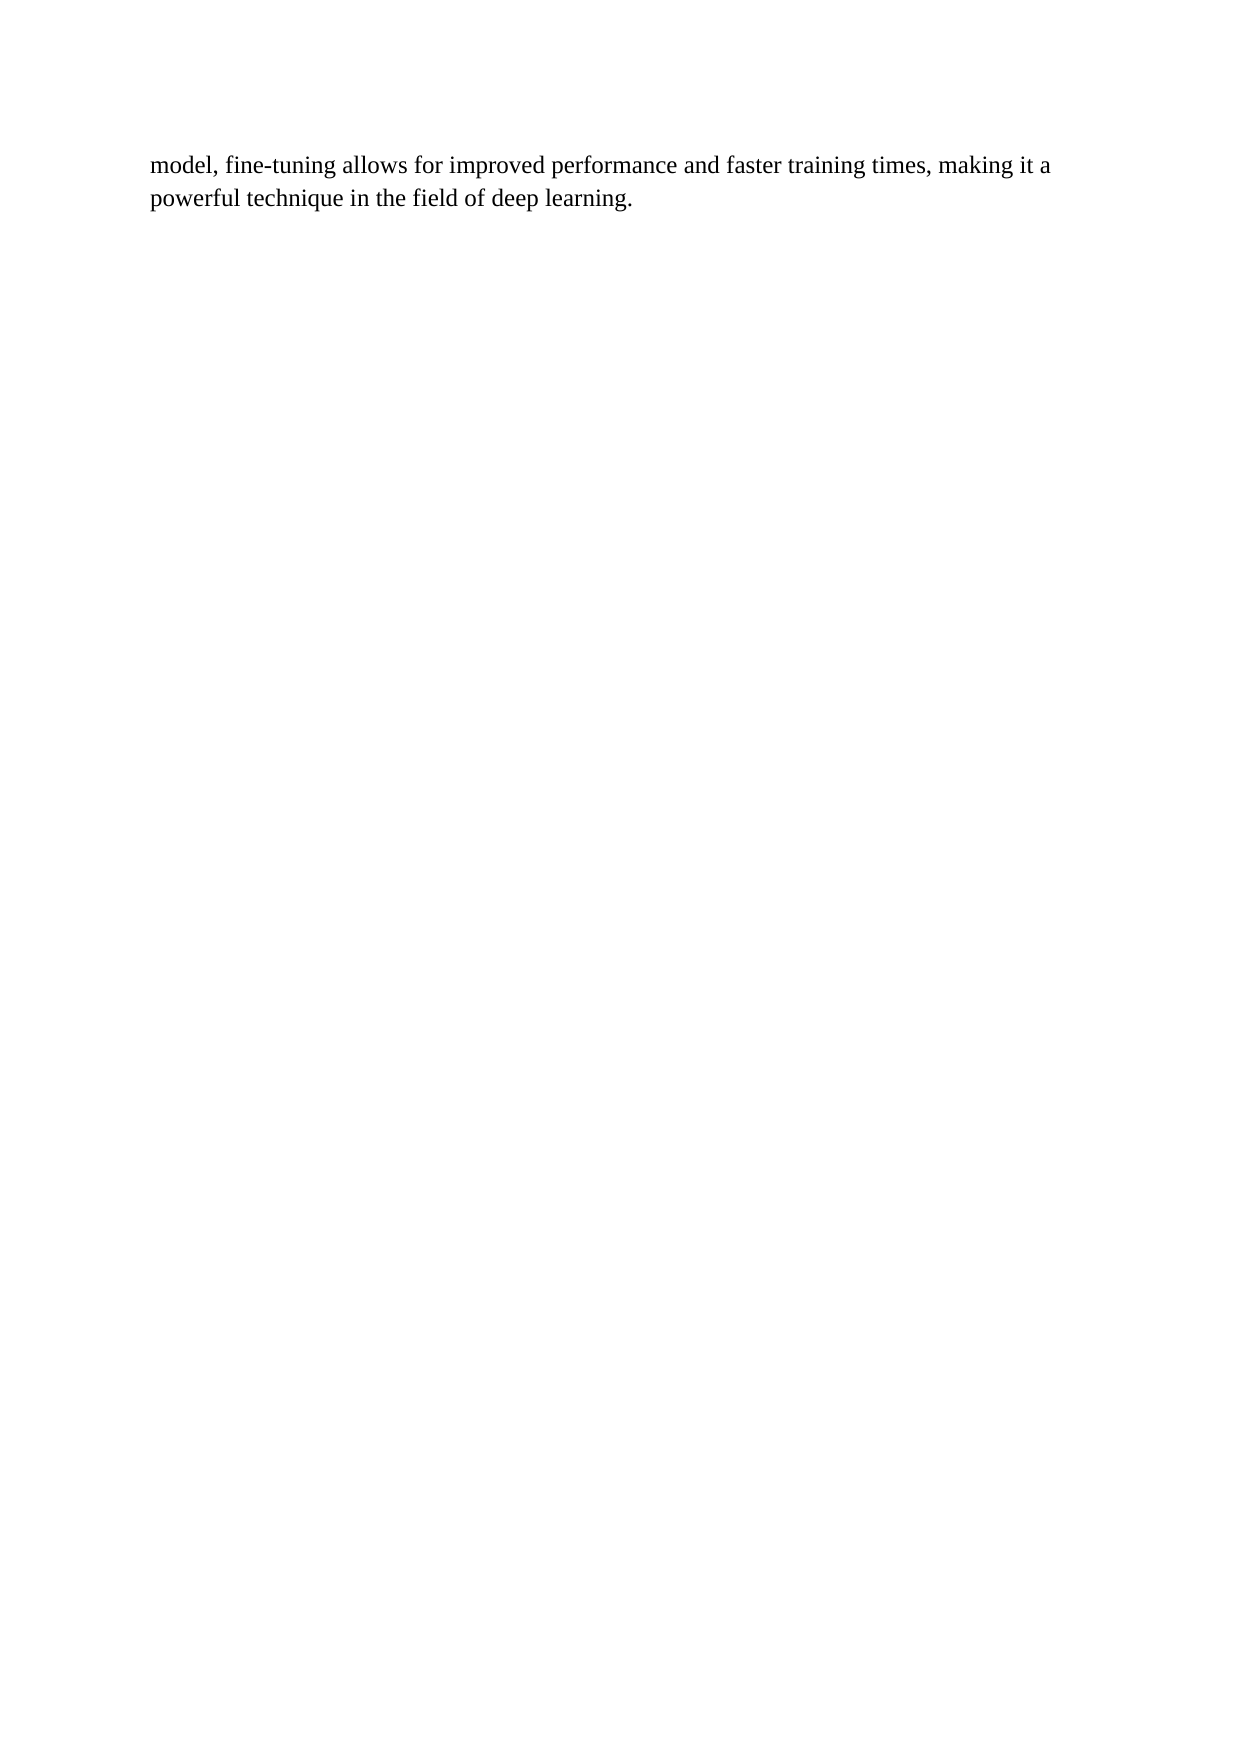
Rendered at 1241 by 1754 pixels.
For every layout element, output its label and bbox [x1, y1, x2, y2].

text [150, 150, 1090, 212]
